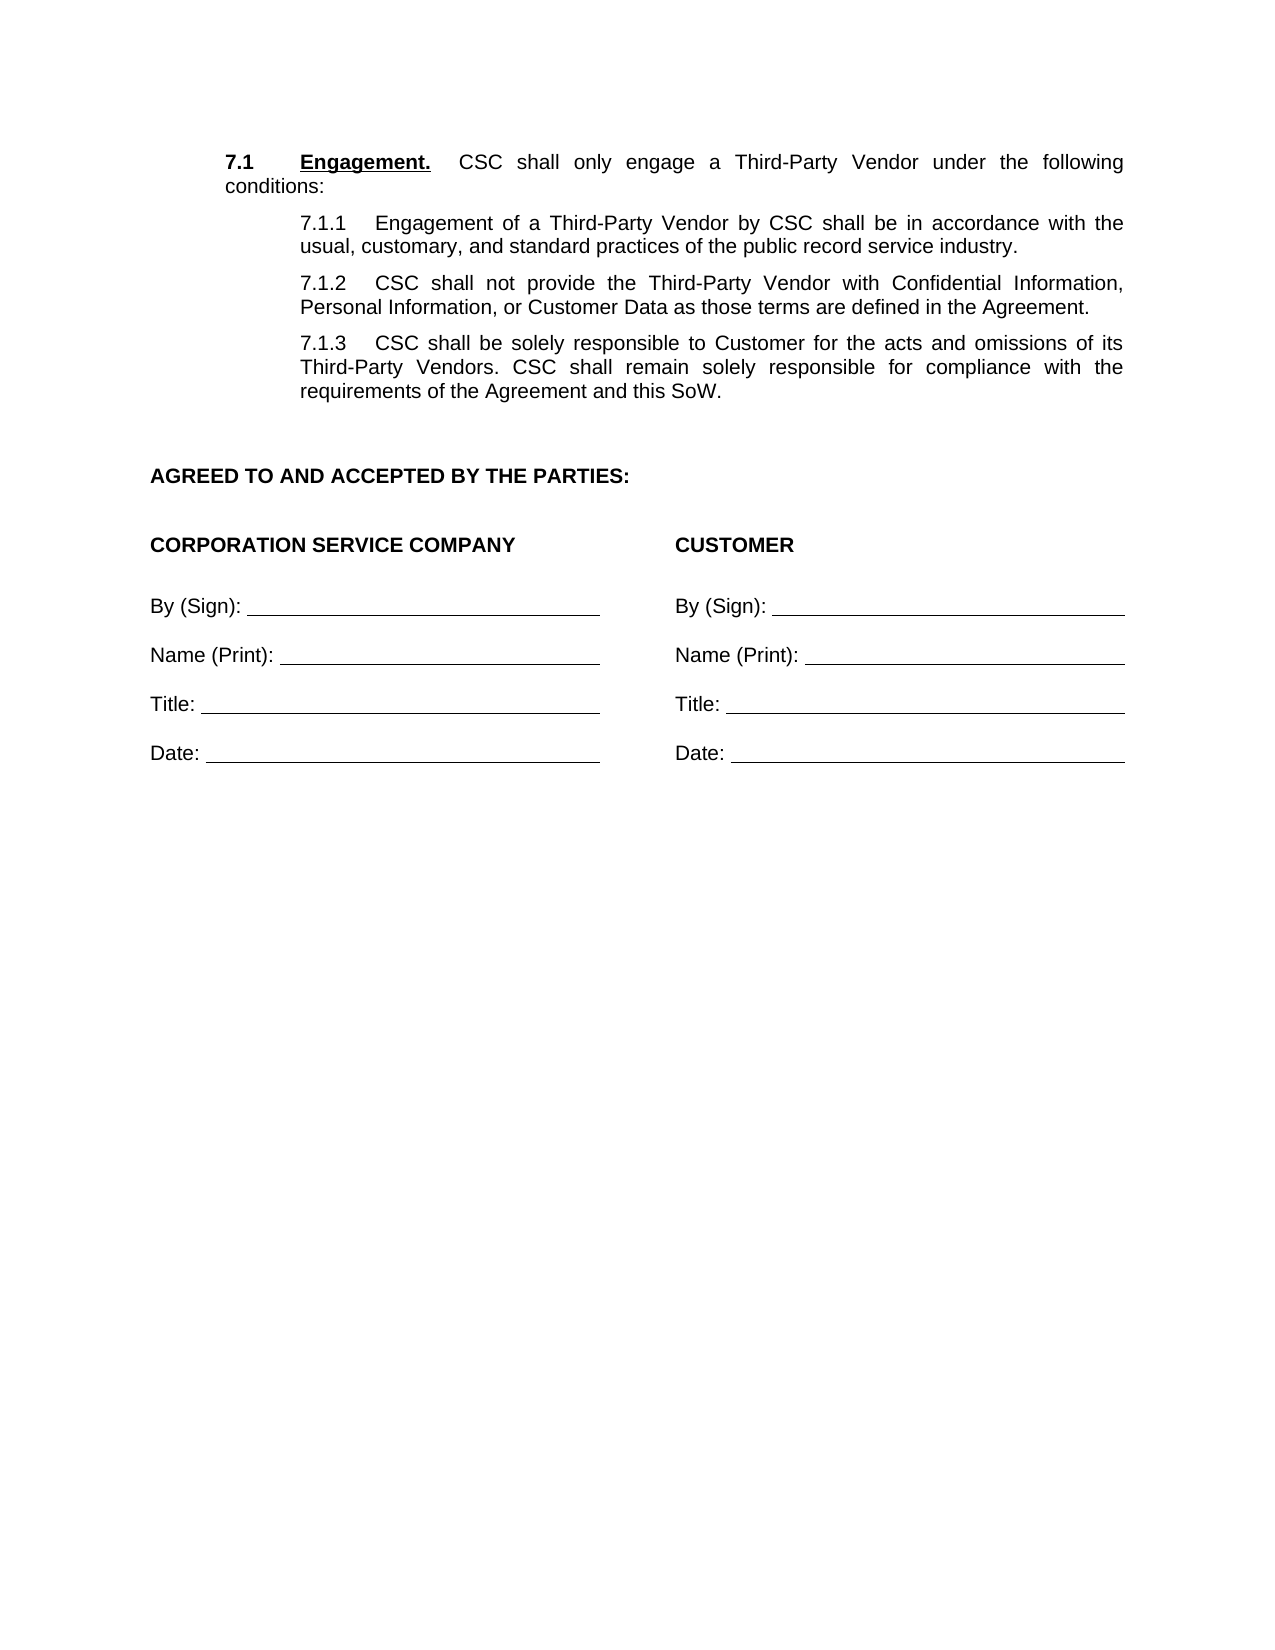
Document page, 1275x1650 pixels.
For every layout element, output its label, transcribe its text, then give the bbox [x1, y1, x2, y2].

text AGREED TO AND ACCEPTED BY THE PARTIES: [150, 464, 1125, 488]
text 7.1.1 Engagement of a Third-Party Vendor by CSC shall be in accordance with the usual, customary, and standard practices of the public record service industry. [300, 210, 1125, 258]
text 7.1 Engagement. CSC shall only engage a Third-Party Vendor under the following conditions: [225, 150, 1125, 198]
text 7.1.2 CSC shall not provide the Third-Party Vendor with Confidential Information, Personal Information, or Customer Data as those terms are defined in the Agreement. [300, 271, 1125, 319]
text By (Sign): By (Sign): [150, 594, 1125, 618]
text Name (Print): Name (Print): [150, 643, 1125, 667]
text CORPORATION SERVICE COMPANY CUSTOMER [150, 532, 1125, 556]
text Title: Title: [150, 692, 1125, 716]
text 7.1.3 CSC shall be solely responsible to Customer for the acts and omissions of its Third-Party Vendors. CSC shall remain solely responsible for compliance with the requirements of the Agreement and this SoW. [300, 331, 1125, 403]
text Date: Date: [150, 741, 1125, 765]
